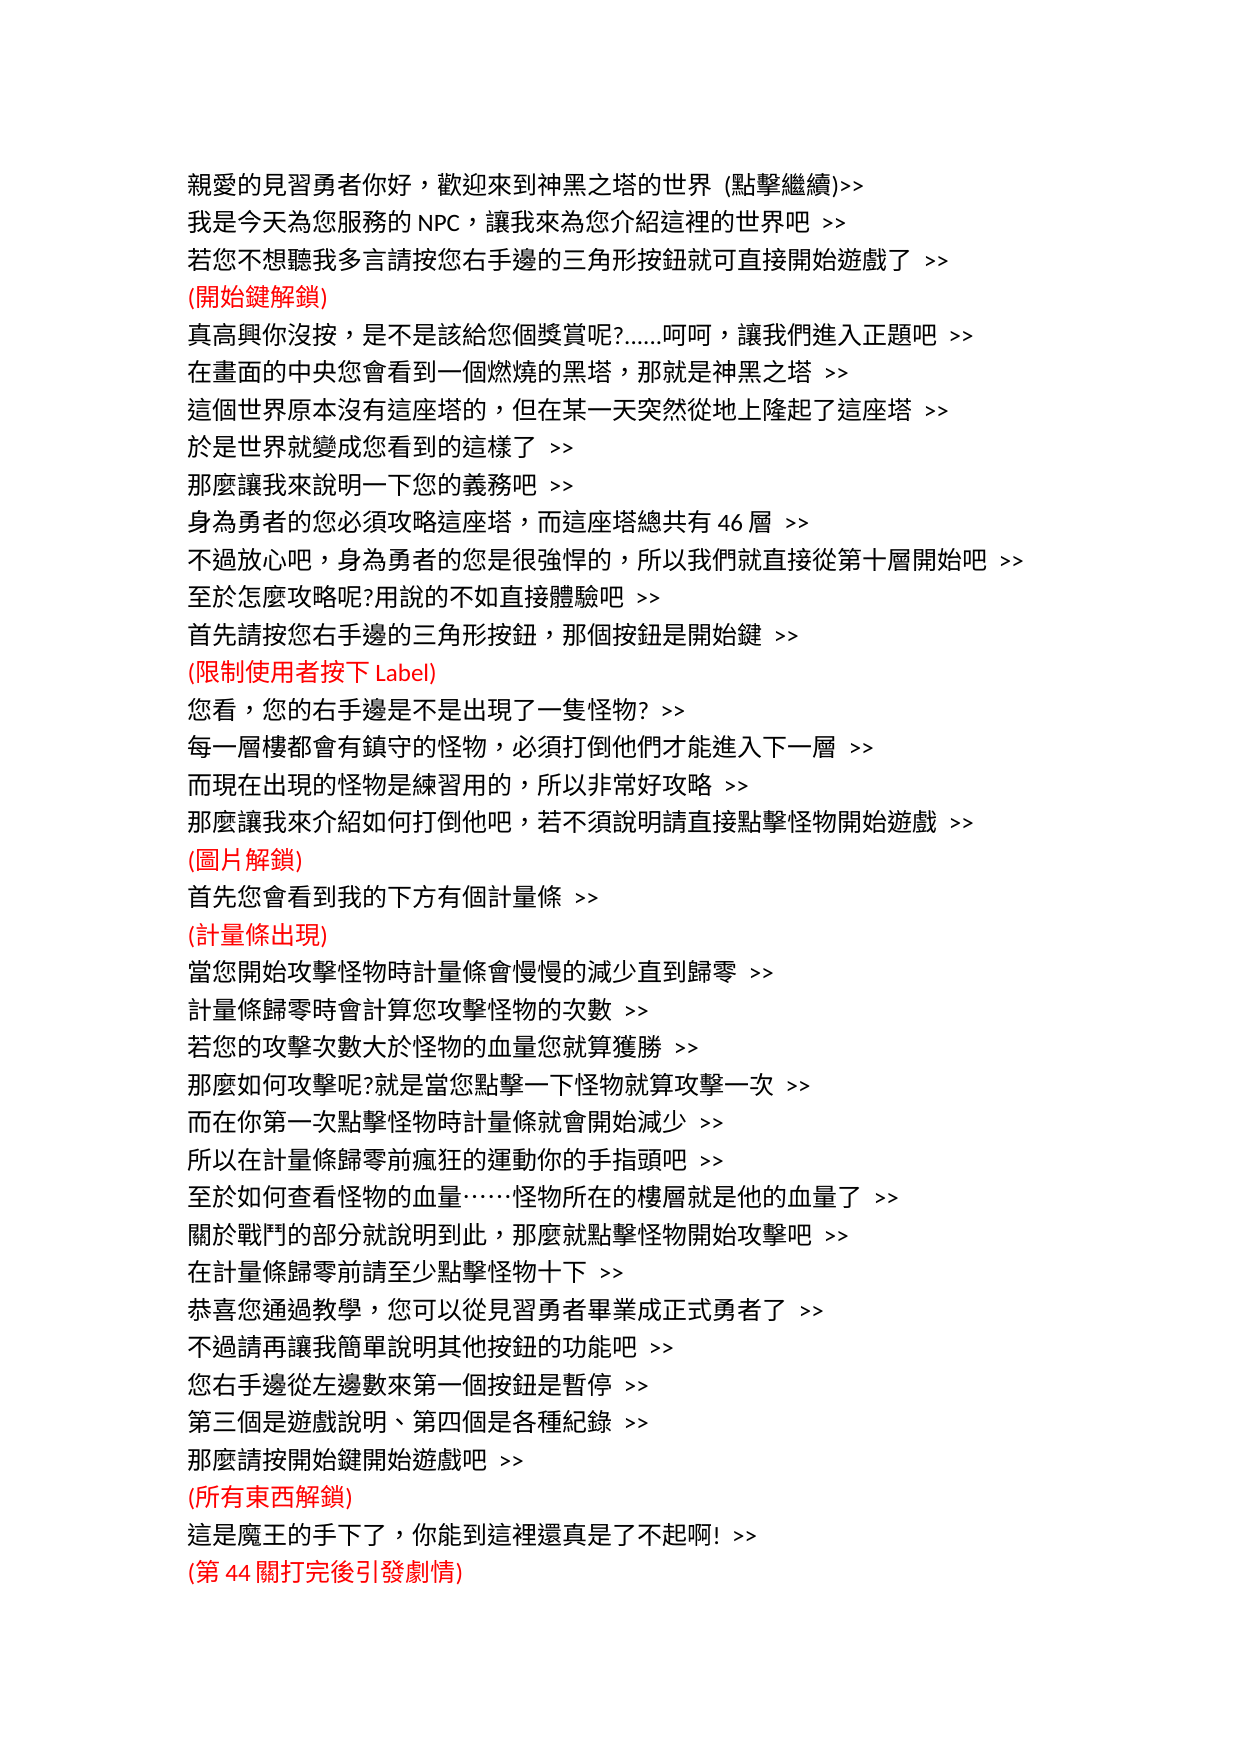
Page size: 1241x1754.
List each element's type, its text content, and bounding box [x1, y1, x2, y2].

text (第44關打完後引發劇情) [187, 1552, 1053, 1589]
text 在計量條歸零前請至少點擊怪物十下 >> [187, 1252, 1053, 1289]
text 身為勇者的您必須攻略這座塔，而這座塔總共有46層 >> [187, 502, 1053, 539]
text 關於戰鬥的部分就說明到此，那麼就點擊怪物開始攻擊吧 >> [187, 1214, 1053, 1252]
text (圖片解鎖) [187, 839, 1053, 877]
text 每一層樓都會有鎮守的怪物，必須打倒他們才能進入下一層 >> [187, 727, 1053, 764]
text 至於如何查看怪物的血量……怪物所在的樓層就是他的血量了 >> [187, 1177, 1053, 1214]
text 而現在出現的怪物是練習用的，所以非常好攻略 >> [187, 764, 1053, 802]
text 那麼請按開始鍵開始遊戲吧 >> [187, 1439, 1053, 1477]
text 您看，您的右手邊是不是出現了一隻怪物? >> [187, 689, 1053, 727]
text 而在你第一次點擊怪物時計量條就會開始減少 >> [187, 1102, 1053, 1139]
text 那麼讓我來介紹如何打倒他吧，若不須說明請直接點擊怪物開始遊戲 >> [187, 802, 1053, 839]
text 首先請按您右手邊的三角形按鈕，那個按鈕是開始鍵 >> [187, 614, 1053, 652]
text (計量條出現) [187, 914, 1053, 952]
text (所有東西解鎖) [187, 1477, 1053, 1514]
text 所以在計量條歸零前瘋狂的運動你的手指頭吧 >> [187, 1139, 1053, 1177]
text 這是魔王的手下了，你能到這裡還真是了不起啊! >> [187, 1514, 1053, 1552]
text 若您的攻擊次數大於怪物的血量您就算獲勝 >> [187, 1027, 1053, 1064]
text 恭喜您通過教學，您可以從見習勇者畢業成正式勇者了 >> [187, 1289, 1053, 1327]
text 不過請再讓我簡單說明其他按鈕的功能吧 >> [187, 1327, 1053, 1364]
text 親愛的見習勇者你好，歡迎來到神黑之塔的世界 (點擊繼續)>> [187, 164, 1053, 202]
text 計量條歸零時會計算您攻擊怪物的次數 >> [187, 989, 1053, 1027]
text 若您不想聽我多言請按您右手邊的三角形按鈕就可直接開始遊戲了 >> [187, 239, 1053, 277]
text 當您開始攻擊怪物時計量條會慢慢的減少直到歸零 >> [187, 952, 1053, 989]
text 首先您會看到我的下方有個計量條 >> [187, 877, 1053, 914]
text 於是世界就變成您看到的這樣了 >> [187, 427, 1053, 464]
text (開始鍵解鎖) [187, 277, 1053, 314]
text 我是今天為您服務的NPC，讓我來為您介紹這裡的世界吧 >> [187, 202, 1053, 239]
text 不過放心吧，身為勇者的您是很強悍的，所以我們就直接從第十層開始吧 >> [187, 539, 1053, 577]
text 真高興你沒按，是不是該給您個獎賞呢?......呵呵，讓我們進入正題吧 >> [187, 314, 1053, 352]
text 在畫面的中央您會看到一個燃燒的黑塔，那就是神黑之塔 >> [187, 352, 1053, 389]
text 那麼讓我來說明一下您的義務吧 >> [187, 464, 1053, 502]
text (限制使用者按下Label) [187, 652, 1053, 689]
text 這個世界原本沒有這座塔的，但在某一天突然從地上隆起了這座塔 >> [187, 389, 1053, 427]
text 那麼如何攻擊呢?就是當您點擊一下怪物就算攻擊一次 >> [187, 1064, 1053, 1102]
text 第三個是遊戲說明、第四個是各種紀錄 >> [187, 1402, 1053, 1439]
text 您右手邊從左邊數來第一個按鈕是暫停 >> [187, 1364, 1053, 1402]
text 至於怎麼攻略呢?用說的不如直接體驗吧 >> [187, 577, 1053, 614]
